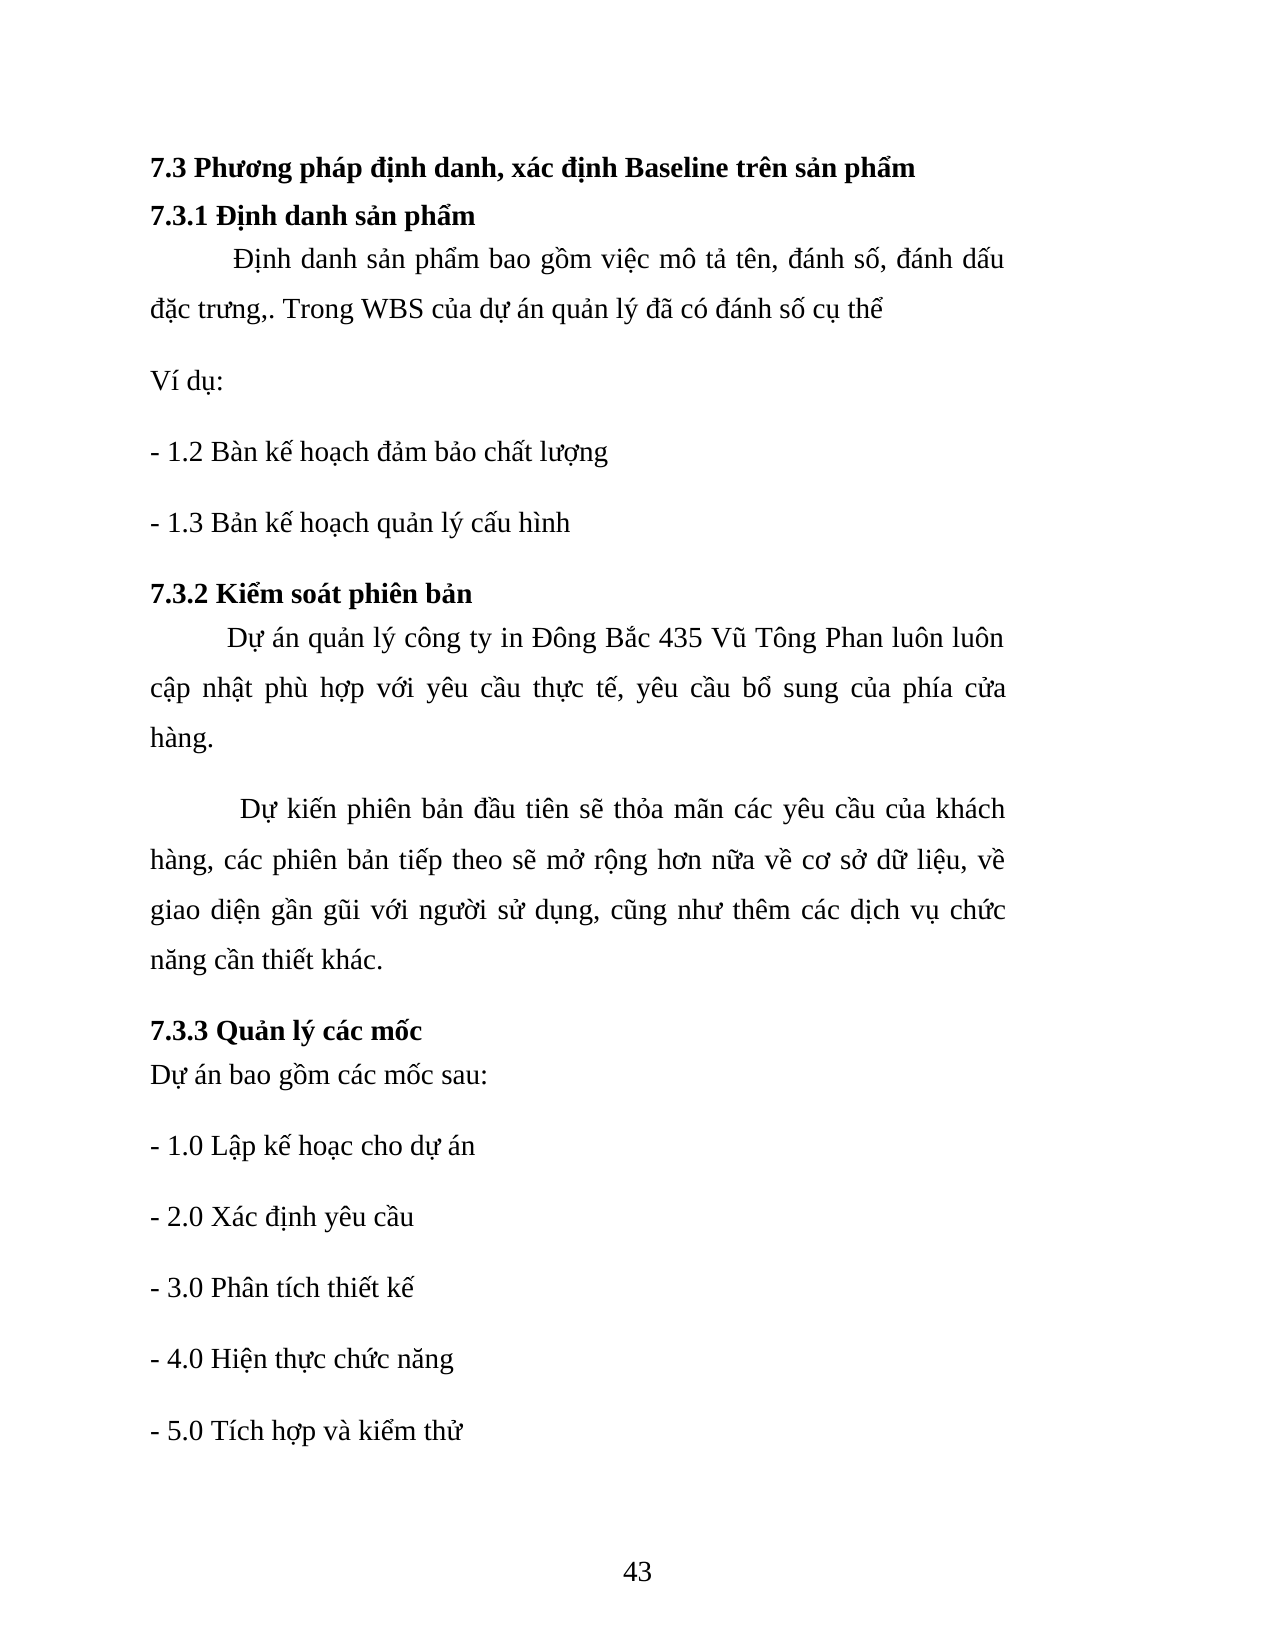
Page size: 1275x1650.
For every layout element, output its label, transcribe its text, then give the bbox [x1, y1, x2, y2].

text - 2.0 Xác định yêu cầu [150, 1199, 1125, 1233]
text - 1.0 Lập kế hoạc cho dự án [150, 1128, 1125, 1162]
text - 3.0 Phân tích thiết kế [150, 1271, 1125, 1304]
text Dự kiến phiên bản đầu tiên sẽ thỏa mãn các yêu cầu của khách hàng, các phiên bản tiếp theo sẽ mở rộng hơn nữa về cơ sở dữ liệu, về giao diện gần gũi với người sử dụng, cũng như thêm các dịch vụ chức năng cần thiết khác. [150, 791, 1007, 976]
text - 1.3 Bản kế hoạch quản lý cấu hình [150, 505, 1007, 538]
text - 4.0 Hiện thực chức năng [150, 1342, 1125, 1375]
subtitle 7.3 Phương pháp định danh, xác định Baseline trên sản phẩm [150, 150, 1125, 183]
subtitle 7.3.3 Quản lý các mốc [150, 1013, 1125, 1047]
subtitle 7.3.2 Kiểm soát phiên bản [150, 576, 1125, 610]
text Dự án quản lý công ty in Đông Bắc 435 Vũ Tông Phan luôn luôn cập nhật phù hợp với yêu cầu thực tế, yêu cầu bổ sung của phía cửa hàng. [150, 620, 1007, 754]
text Ví dụ: [150, 363, 1007, 396]
text - 5.0 Tích hợp và kiểm thử [150, 1413, 1125, 1446]
text Định danh sản phẩm bao gồm việc mô tả tên, đánh số, đánh dấu đặc trưng,. Trong WBS của dự án quản lý đã có đánh số cụ thể [150, 241, 1007, 325]
text Dự án bao gồm các mốc sau: [150, 1057, 1125, 1091]
subtitle 7.3.1 Định danh sản phẩm [150, 198, 1125, 231]
text - 1.2 Bàn kế hoạch đảm bảo chất lượng [150, 434, 1007, 467]
